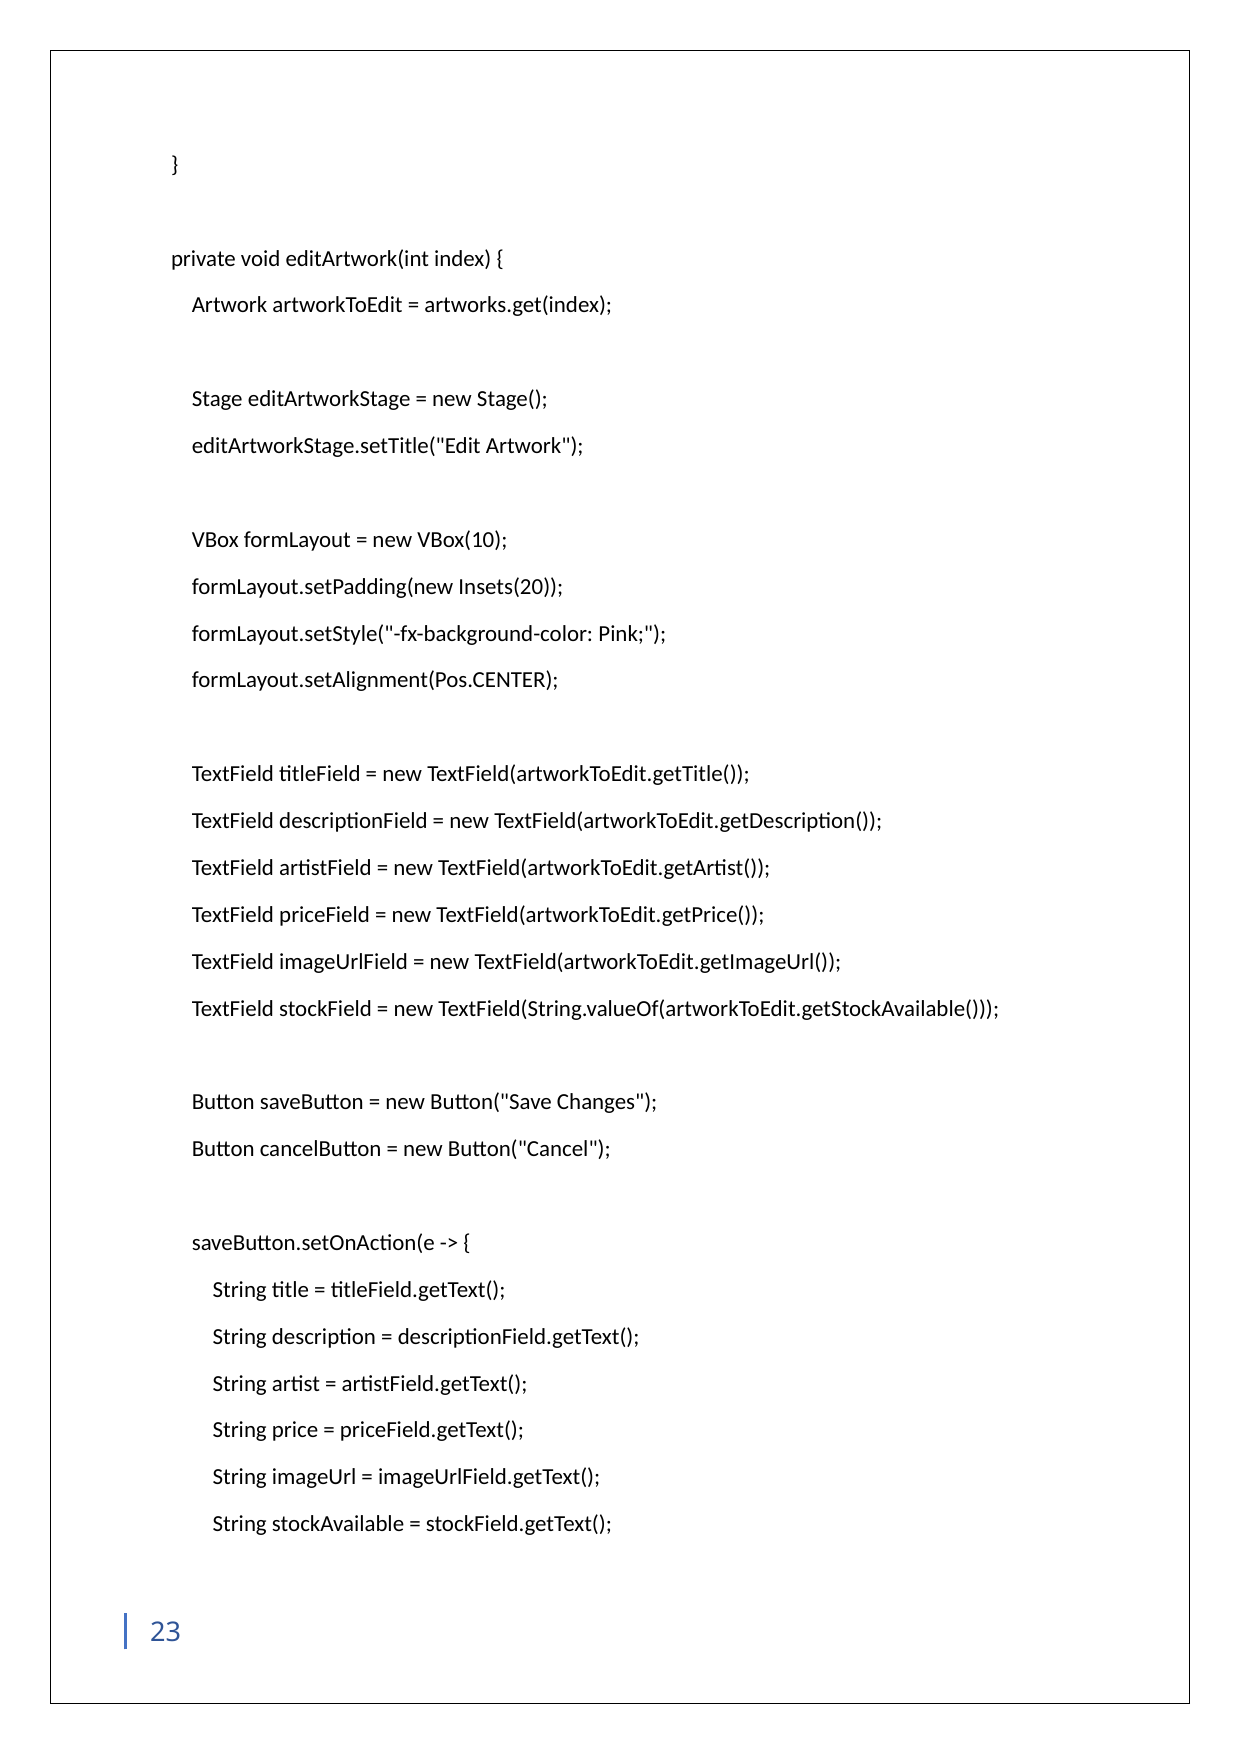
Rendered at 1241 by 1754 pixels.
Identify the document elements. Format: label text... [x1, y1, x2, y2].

text String artist = artistField.getText(); [150, 1369, 1090, 1397]
text VBox formLayout = new VBox(10); [150, 525, 1090, 553]
text String imageUrl = imageUrlField.getText(); [150, 1462, 1090, 1491]
text String title = titleField.getText(); [150, 1275, 1090, 1303]
text TextField descriptionField = new TextField(artworkToEdit.getDescription()); [150, 806, 1090, 834]
text } [150, 150, 1090, 178]
text TextField stockField = new TextField(String.valueOf(artworkToEdit.getStockAvailable())); [150, 994, 1090, 1022]
text formLayout.setStyle("-fx-background-color: Pink;"); [150, 619, 1090, 647]
text Button saveButton = new Button("Save Changes"); [150, 1087, 1090, 1116]
text formLayout.setPadding(new Insets(20)); [150, 572, 1090, 600]
text Artwork artworkToEdit = artworks.get(index); [150, 291, 1090, 319]
text String price = priceField.getText(); [150, 1416, 1090, 1444]
text editArtworkStage.setTitle("Edit Artwork"); [150, 431, 1090, 459]
text TextField priceField = new TextField(artworkToEdit.getPrice()); [150, 900, 1090, 928]
text saveButton.setOnAction(e -> { [150, 1228, 1090, 1256]
text String description = descriptionField.getText(); [150, 1322, 1090, 1350]
text TextField artistField = new TextField(artworkToEdit.getArtist()); [150, 853, 1090, 881]
text TextField imageUrlField = new TextField(artworkToEdit.getImageUrl()); [150, 947, 1090, 975]
text formLayout.setAlignment(Pos.CENTER); [150, 666, 1090, 694]
text String stockAvailable = stockField.getText(); [150, 1509, 1090, 1537]
text Stage editArtworkStage = new Stage(); [150, 384, 1090, 412]
text private void editArtwork(int index) { [150, 244, 1090, 272]
text TextField titleField = new TextField(artworkToEdit.getTitle()); [150, 759, 1090, 787]
text Button cancelButton = new Button("Cancel"); [150, 1134, 1090, 1162]
